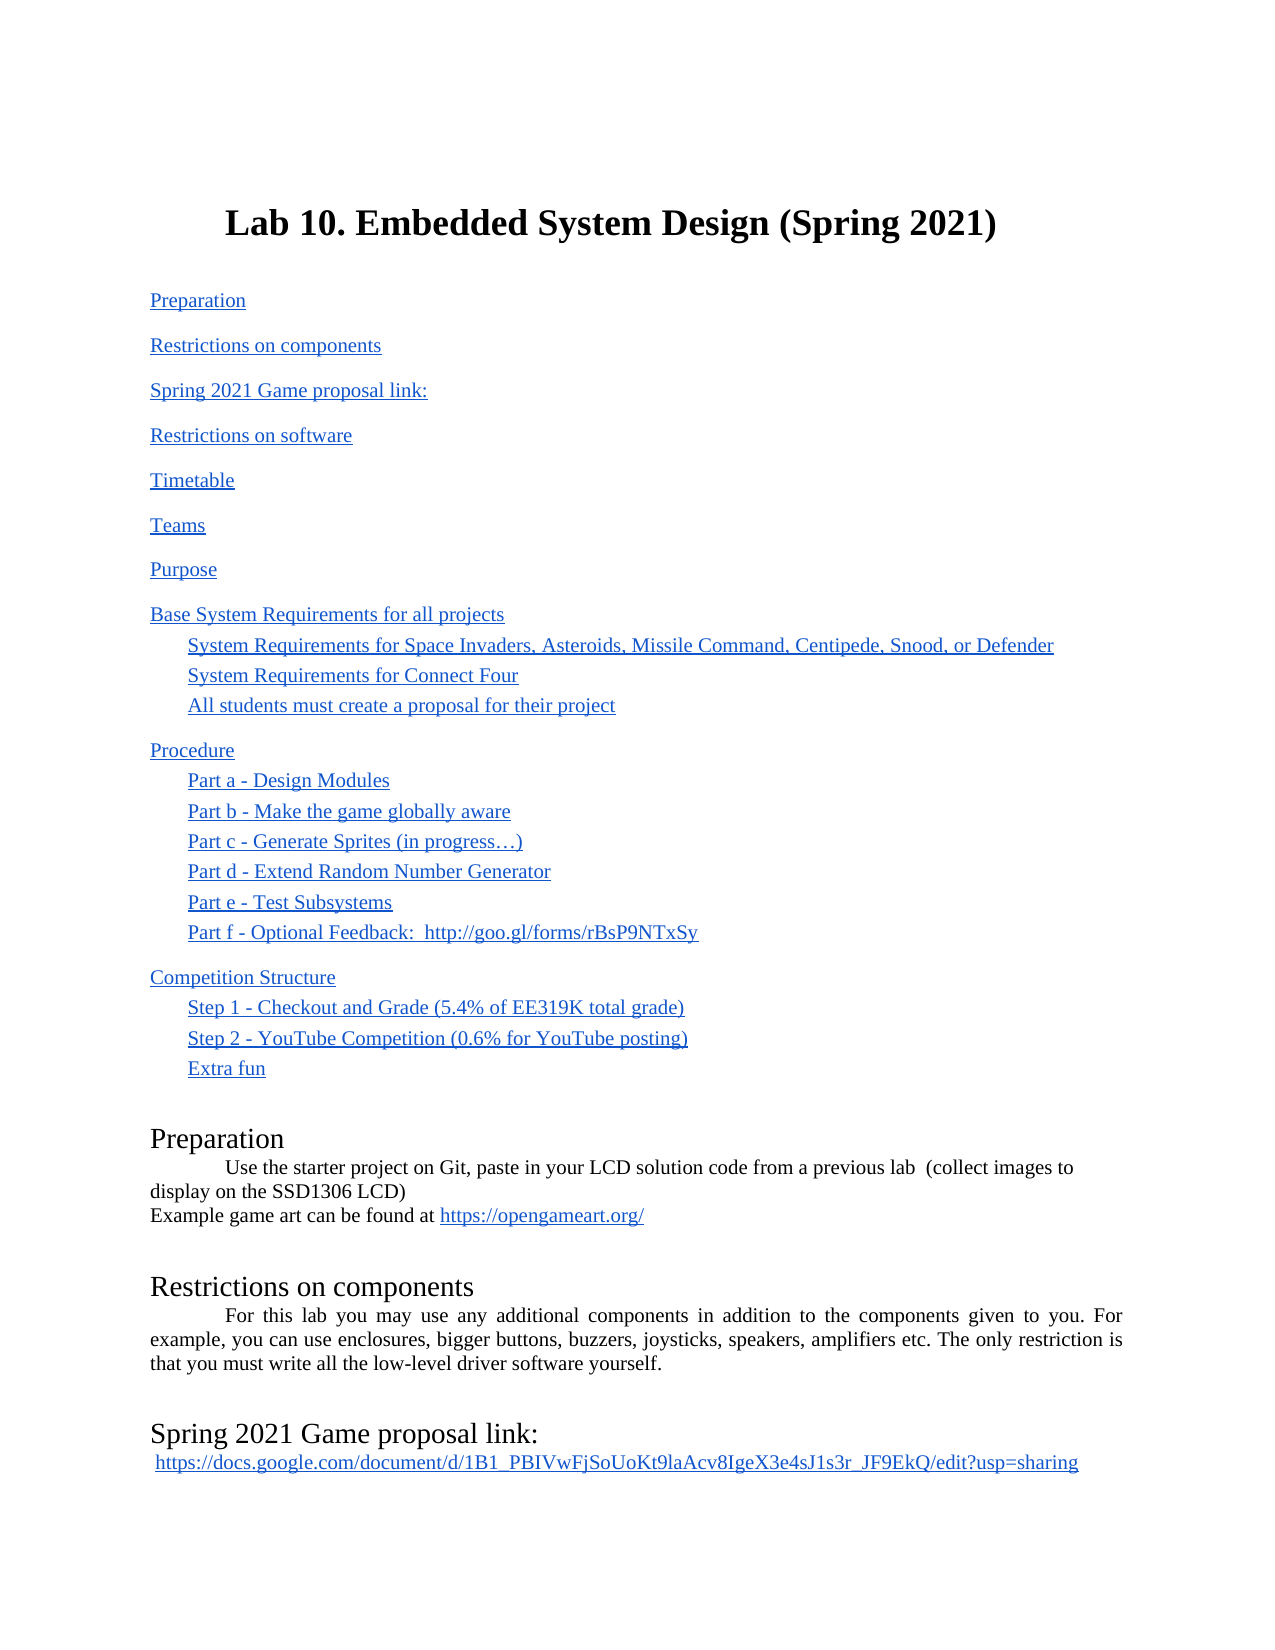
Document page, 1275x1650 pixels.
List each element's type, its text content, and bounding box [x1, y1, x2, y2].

text Example game art can be found at https://opengameart.org/ [150, 1203, 1125, 1227]
text For this lab you may use any additional components in addition to the components given to you. For example, you can use enclosures, bigger buttons, buzzers, joysticks, speakers, amplifiers etc. The only restriction is that you must write all the low-level driver software yourself. [150, 1302, 1125, 1375]
text https://docs.google.com/document/d/1B1_PBIVwFjSoUoKt9laAcv8IgeX3e4sJ1s3r_JF9EkQ/edit?usp=sharing [150, 1450, 1125, 1474]
title Lab 10. Embedded System Design (Spring 2021) [150, 200, 1125, 243]
subtitle Restrictions on components [150, 1269, 1125, 1302]
text Use the starter project on Git, paste in your LCD solution code from a previous lab (collect images to display on the SSD1306 LCD) [150, 1155, 1125, 1203]
subtitle Preparation [150, 1122, 1125, 1155]
subtitle Spring 2021 Game proposal link: [150, 1416, 1125, 1450]
